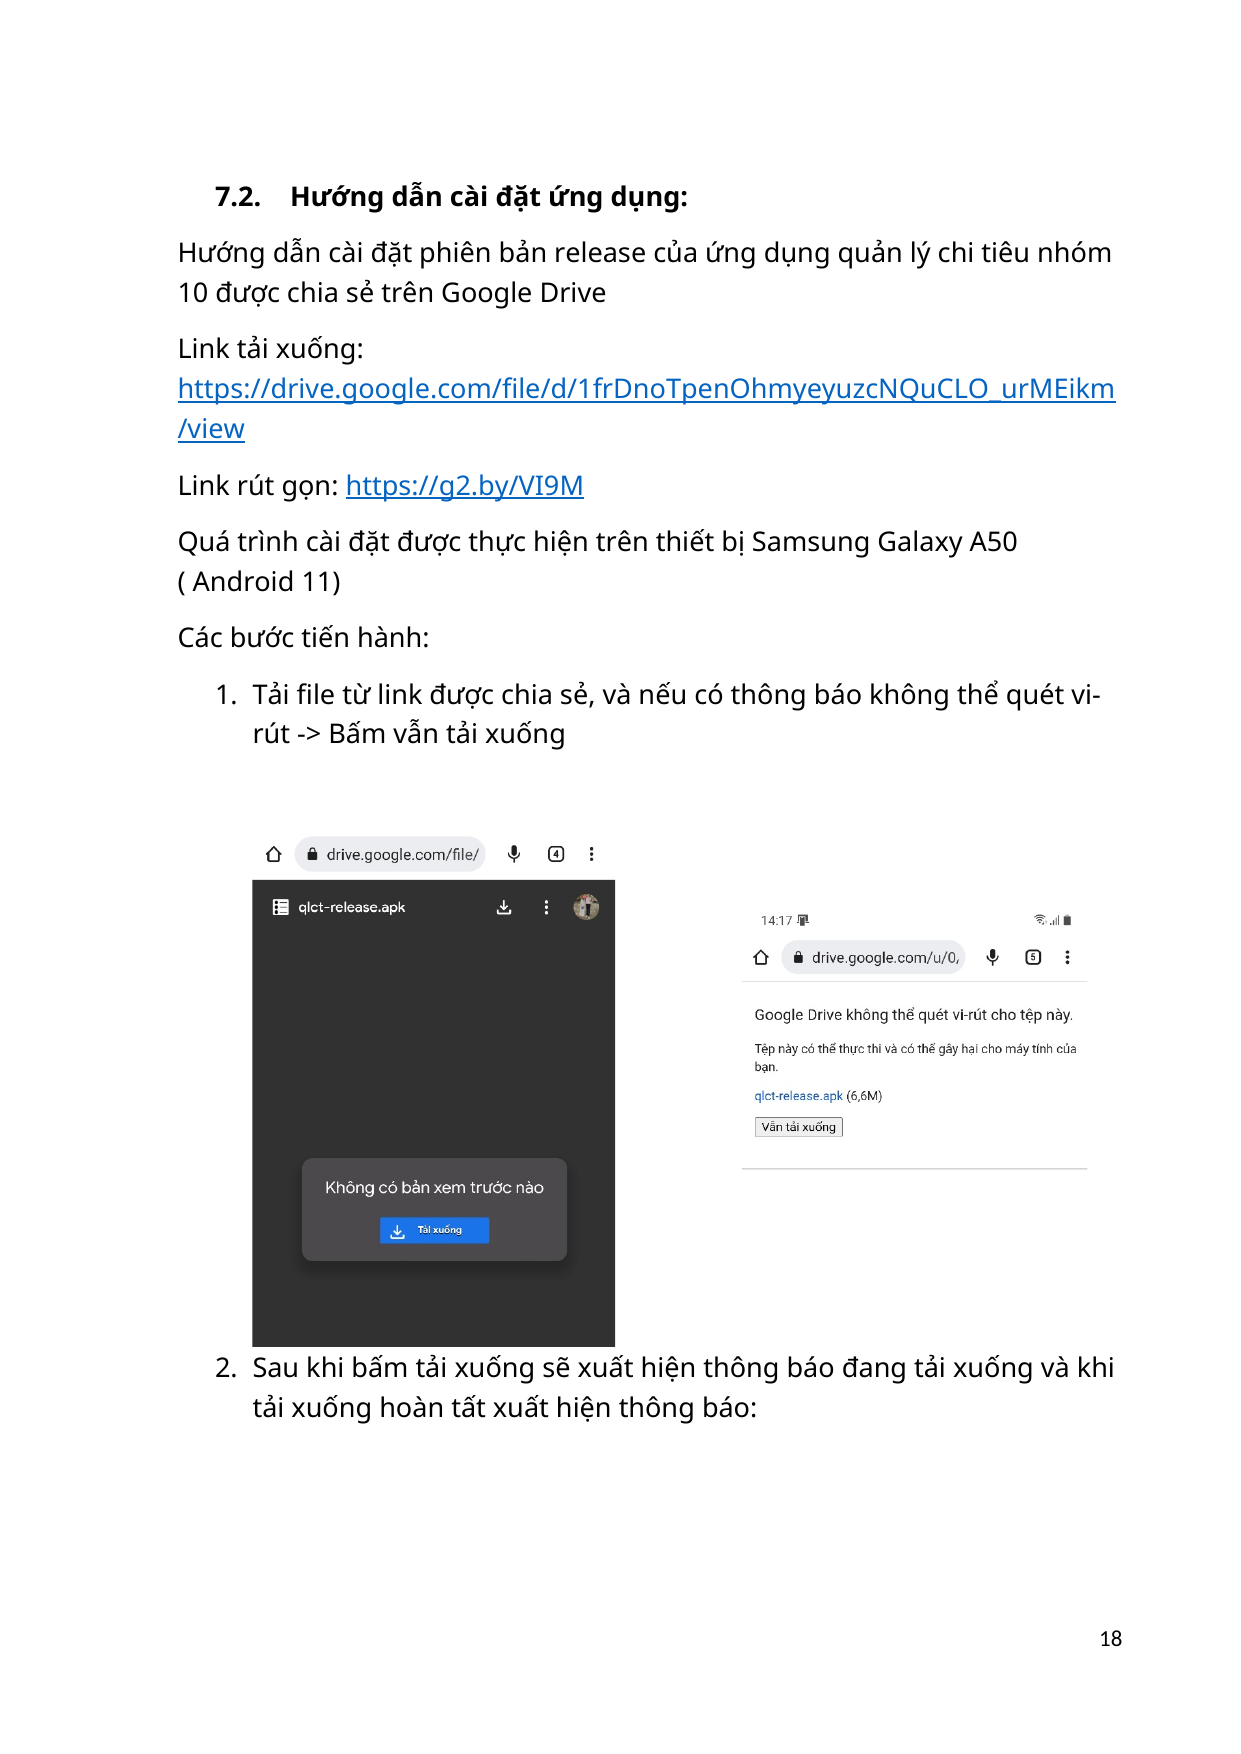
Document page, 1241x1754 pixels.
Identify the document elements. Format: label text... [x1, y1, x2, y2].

text Hướng dẫn cài đặt phiên bản release của ứng dụng quản lý chi tiêu nhóm 10 được chia sẻ trên Google Drive [177, 234, 1122, 310]
text Các bước tiến hành: [177, 619, 1122, 656]
text Quá trình cài đặt được thực hiện trên thiết bị Samsung Galaxy A50 ( Android 11) [177, 522, 1122, 599]
list Tải file từ link được chia sẻ, và nếu có thông báo không thể quét vi-rút -> Bấm vẫn tải xuống [215, 675, 1122, 752]
list Hướng dẫn cài đặt ứng dụng: [215, 177, 1122, 214]
list Sau khi bấm tải xuống sẽ xuất hiện thông báo đang tải xuống và khi tải xuống hoàn tất xuất hiện thông báo: [215, 1349, 1122, 1425]
picture [252, 834, 616, 1347]
text Link tải xuống: https://drive.google.com/file/d/1frDnoTpenOhmyeyuzcNQuCLO_urMEikm/view [177, 330, 1122, 446]
text Link rút gọn: https://g2.by/VI9M [177, 466, 1122, 503]
